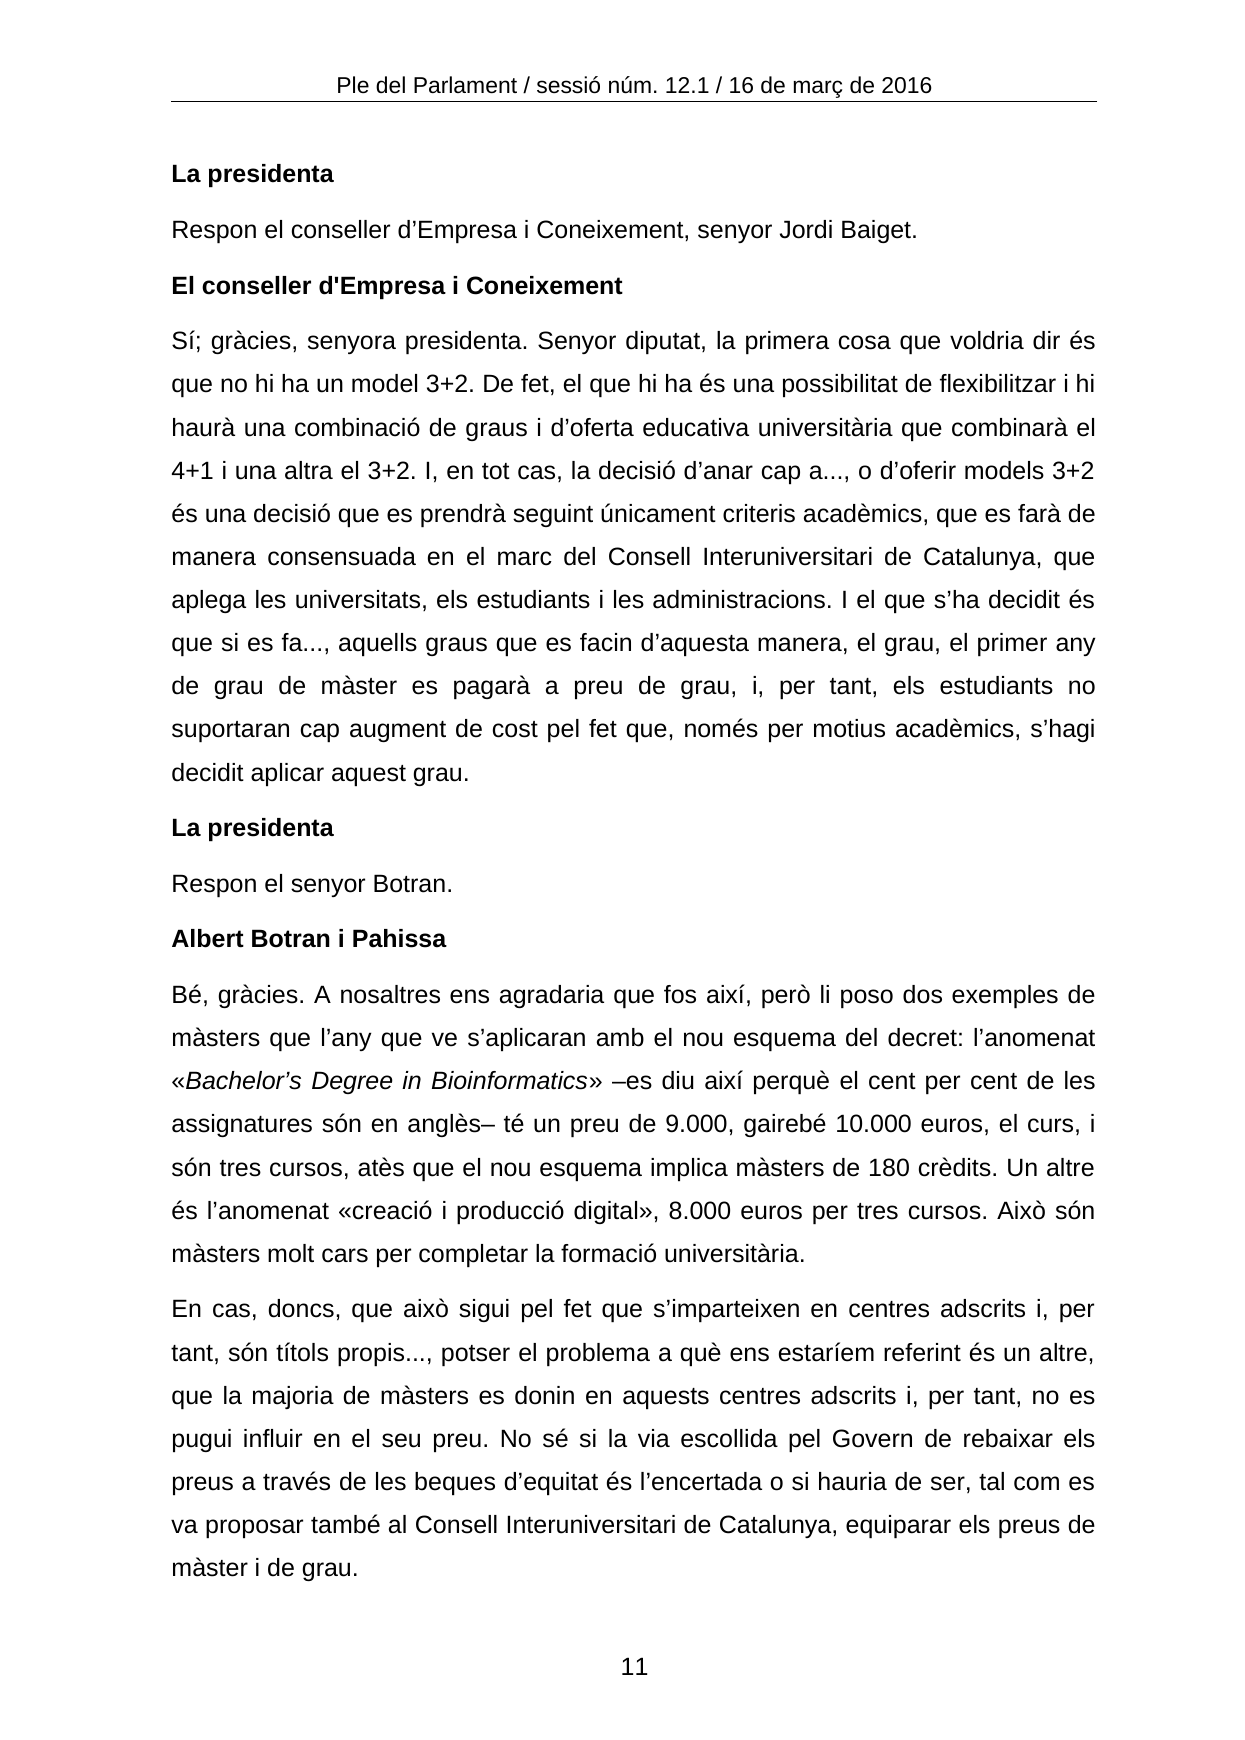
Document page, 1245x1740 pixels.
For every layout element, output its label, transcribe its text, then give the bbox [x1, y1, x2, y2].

text La presidenta [171, 813, 1097, 842]
text La presidenta [171, 159, 1097, 188]
text Respon el senyor Botran. [171, 869, 1097, 898]
text Respon el conseller d’Empresa i Coneixement, senyor Jordi Baiget. [171, 215, 1097, 244]
text Albert Botran i Pahissa [171, 924, 1097, 953]
text Sí; gràcies, senyora presidenta. Senyor diputat, la primera cosa que voldria dir és que no hi ha un model 3+2. De fet, el que hi ha és una possibilitat de flexibilitzar i hi haurà una combinació de graus i d’oferta educativa universitària que combinarà el 4+1 i una altra el 3+2. I, en tot cas, la decisió d’anar cap a..., o d’oferir models 3+2 és una decisió que es prendrà seguint únicament criteris acadèmics, que es farà de manera consensuada en el marc del Consell Interuniversitari de Catalunya, que aplega les universitats, els estudiants i les administracions. I el que s’ha decidit és que si es fa..., aquells graus que es facin d’aquesta manera, el grau, el primer any de grau de màster es pagarà a preu de grau, i, per tant, els estudiants no suportaran cap augment de cost pel fet que, només per motius acadèmics, s’hagi decidit aplicar aquest grau. [171, 326, 1097, 786]
text En cas, doncs, que això sigui pel fet que s’imparteixen en centres adscrits i, per tant, són títols propis..., potser el problema a què ens estaríem referint és un altre, que la majoria de màsters es donin en aquests centres adscrits i, per tant, no es pugui influir en el seu preu. No sé si la via escollida pel Govern de rebaixar els preus a través de les beques d’equitat és l’encertada o si hauria de ser, tal com es va proposar també al Consell Interuniversitari de Catalunya, equiparar els preus de màster i de grau. [171, 1294, 1097, 1582]
text El conseller d'Empresa i Coneixement [171, 271, 1097, 299]
text Bé, gràcies. A nosaltres ens agradaria que fos així, però li poso dos exemples de màsters que l’any que ve s’aplicaran amb el nou esquema del decret: l’anomenat «Bachelor’s Degree in Bioinformatics» –es diu així perquè el cent per cent de les assignatures són en anglès– té un preu de 9.000, gairebé 10.000 euros, el curs, i són tres cursos, atès que el nou esquema implica màsters de 180 crèdits. Un altre és l’anomenat «creació i producció digital», 8.000 euros per tres cursos. Això són màsters molt cars per completar la formació universitària. [171, 980, 1097, 1268]
